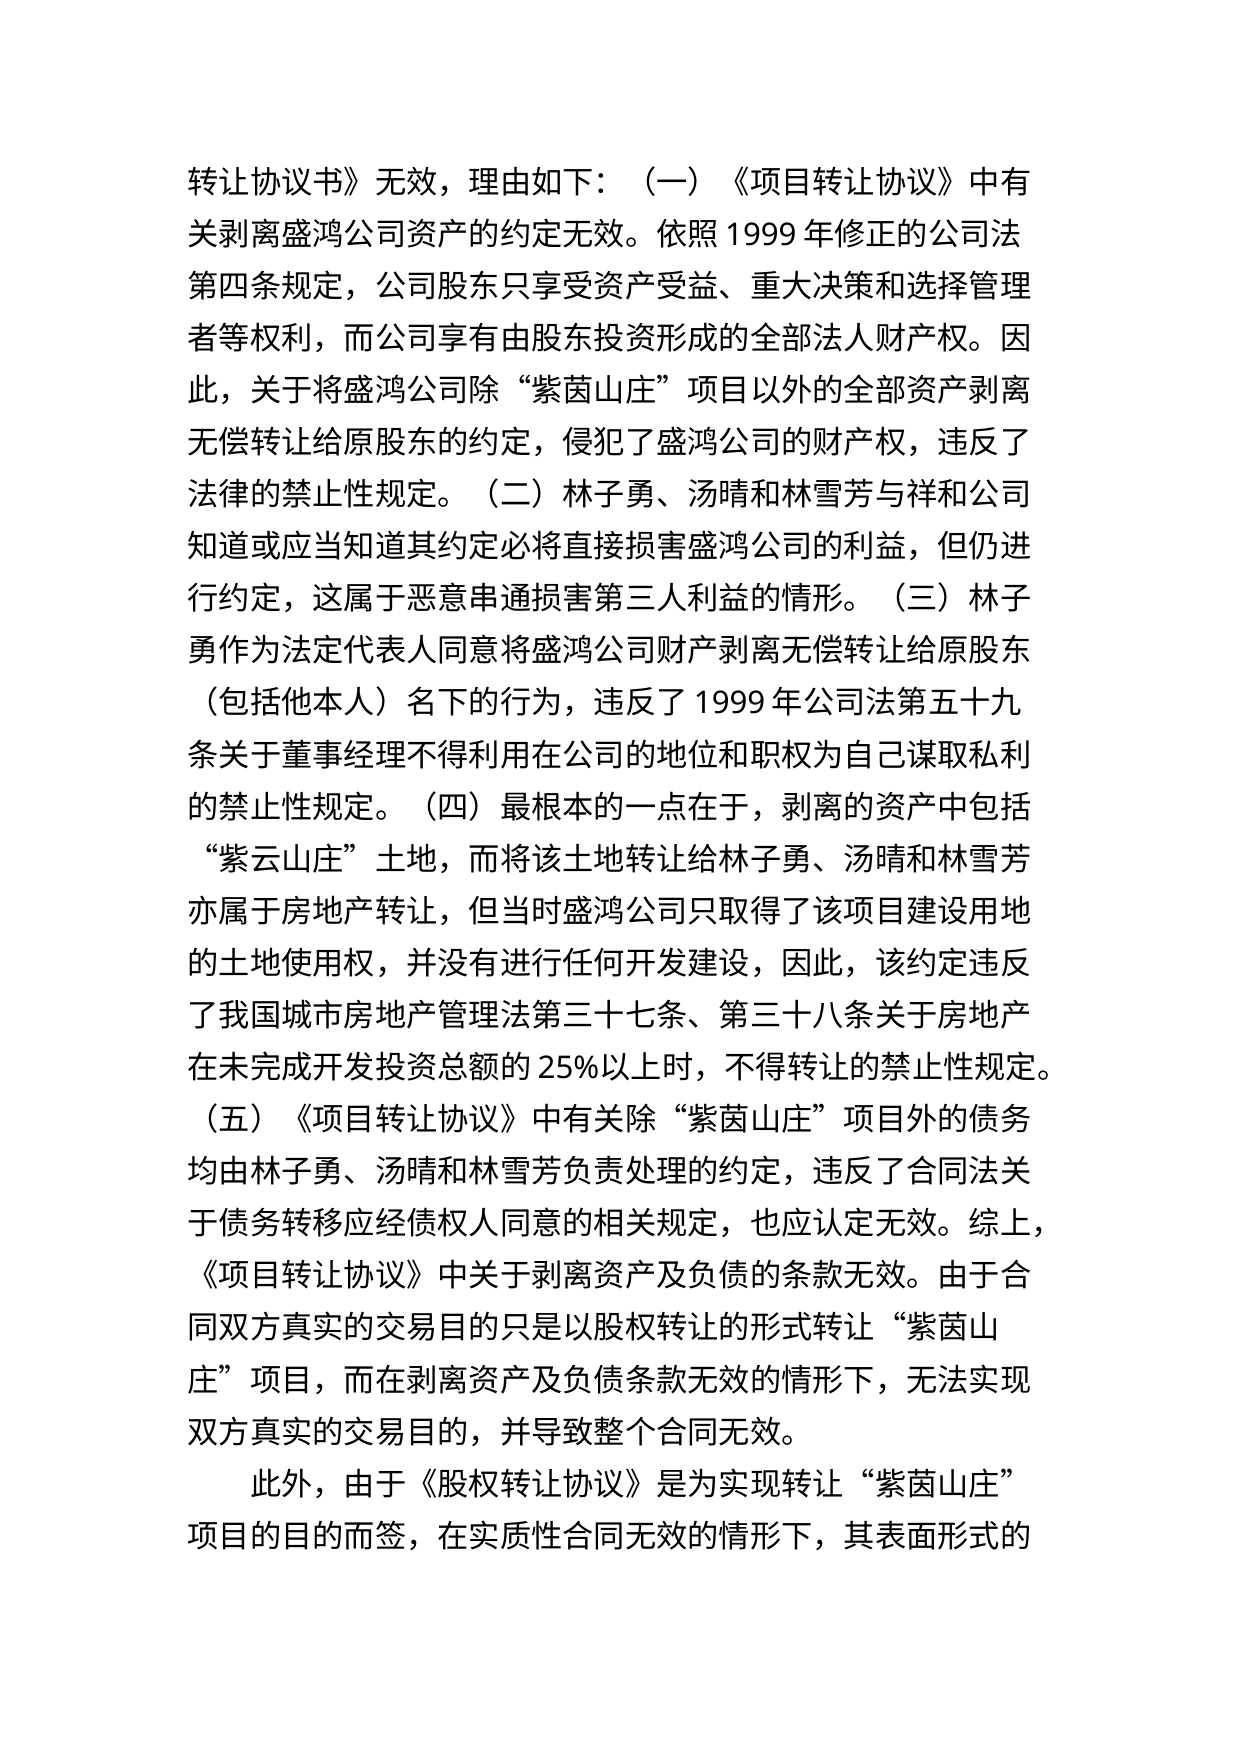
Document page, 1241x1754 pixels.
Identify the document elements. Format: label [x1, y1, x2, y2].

text [187, 150, 1053, 1452]
text [187, 1452, 1053, 1556]
